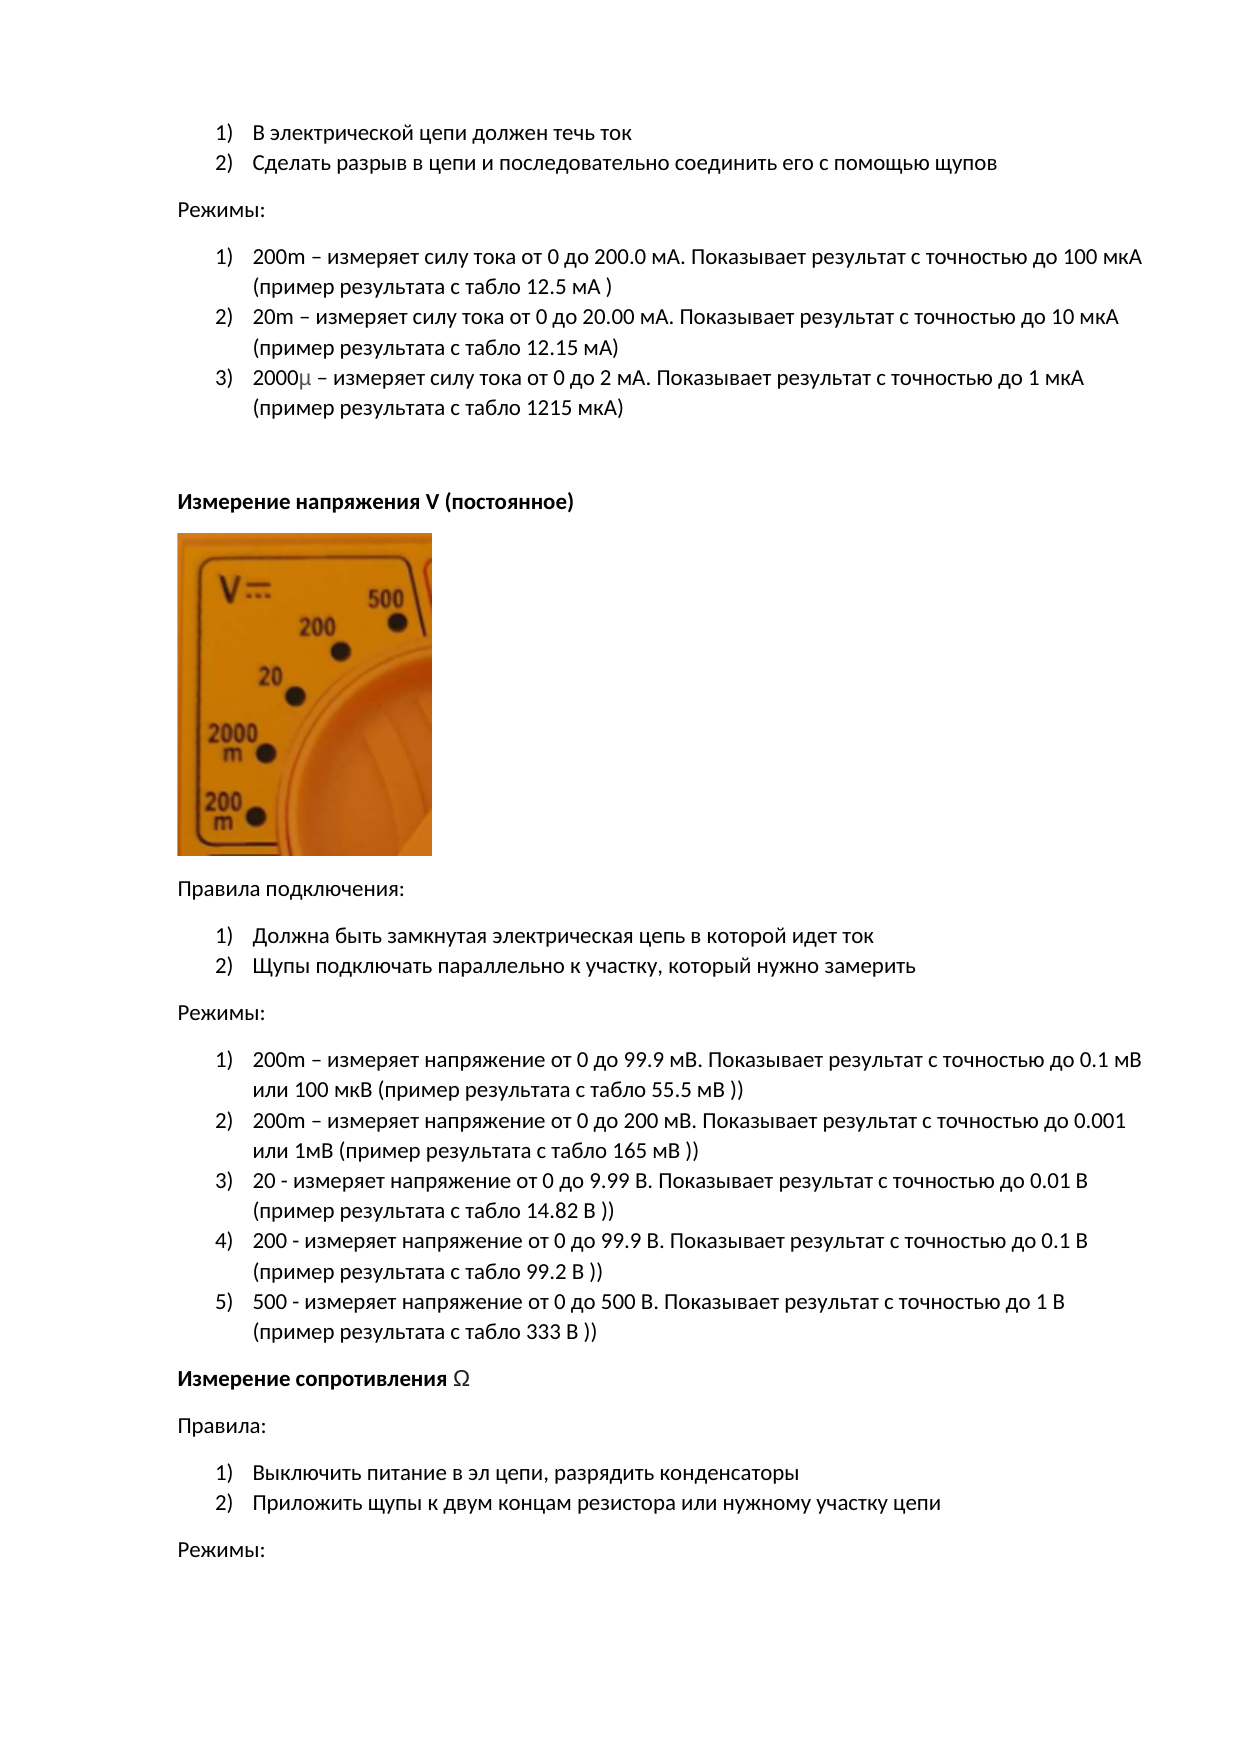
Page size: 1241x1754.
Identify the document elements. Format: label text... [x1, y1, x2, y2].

list Должна быть замкнутая электрическая цепь в которой идет ток [215, 921, 1152, 949]
text Правила подключения: [177, 874, 1152, 902]
text Правила: [177, 1411, 1152, 1439]
list 200m – измеряет напряжение от 0 до 200 мВ. Показывает результат с точностью до 0.001 или 1мВ (пример результата с табло 165 мВ )) [215, 1106, 1152, 1164]
text Режимы: [177, 1535, 1152, 1563]
list Приложить щупы к двум концам резистора или нужному участку цепи [215, 1488, 1152, 1516]
text Режимы: [177, 998, 1152, 1026]
list 20m – измеряет силу тока от 0 до 20.00 мА. Показывает результат с точностью до 10 мкА (пример результата с табло 12.15 мА) [215, 302, 1152, 361]
picture [177, 533, 432, 856]
list Щупы подключать параллельно к участку, который нужно замерить [215, 952, 1152, 979]
list 200m – измеряет силу тока от 0 до 200.0 мА. Показывает результат с точностью до 100 мкА (пример результата с табло 12.5 мА ) [215, 242, 1152, 300]
list Сделать разрыв в цепи и последовательно соединить его с помощью щупов [215, 148, 1152, 176]
list 2000µ – измеряет силу тока от 0 до 2 мА. Показывает результат с точностью до 1 мкА (пример результата с табло 1215 мкА) [215, 363, 1152, 421]
list 200m – измеряет напряжение от 0 до 99.9 мВ. Показывает результат с точностью до 0.1 мВ или 100 мкВ (пример результата с табло 55.5 мВ )) [215, 1045, 1152, 1103]
text Измерение напряжения V (постоянное) [177, 487, 1152, 515]
list Выключить питание в эл цепи, разрядить конденсаторы [215, 1458, 1152, 1486]
list 200 - измеряет напряжение от 0 до 99.9 В. Показывает результат с точностью до 0.1 В (пример результата с табло 99.2 В )) [215, 1227, 1152, 1285]
list В электрической цепи должен течь ток [215, 118, 1152, 146]
list 20 - измеряет напряжение от 0 до 9.99 В. Показывает результат с точностью до 0.01 В (пример результата с табло 14.82 В )) [215, 1166, 1152, 1224]
list 500 - измеряет напряжение от 0 до 500 В. Показывает результат с точностью до 1 В (пример результата с табло 333 В )) [215, 1287, 1152, 1345]
text Измерение сопротивления Ω [177, 1364, 1152, 1392]
text Режимы: [177, 195, 1152, 223]
